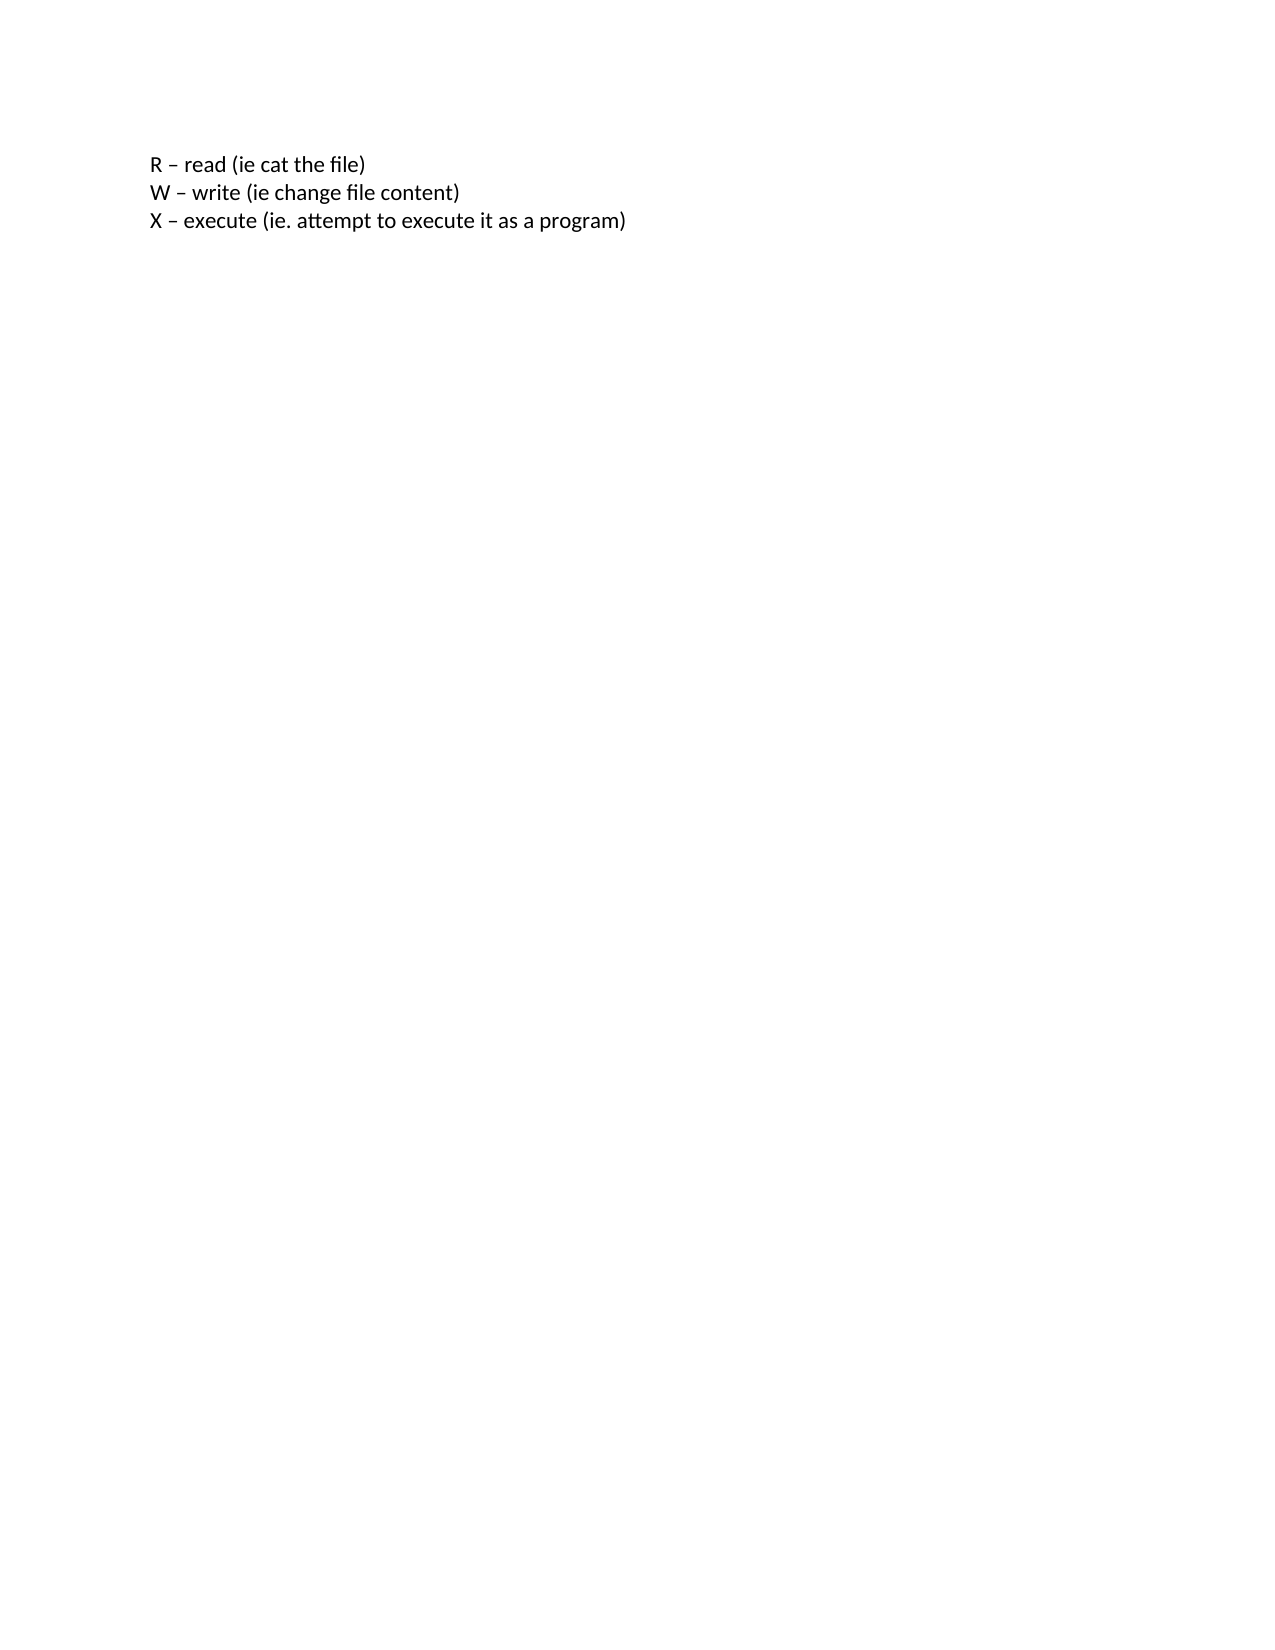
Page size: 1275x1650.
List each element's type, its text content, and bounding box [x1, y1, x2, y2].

text W – write (ie change file content) [150, 178, 1125, 206]
text R – read (ie cat the file) [150, 150, 1125, 178]
text X – execute (ie. attempt to execute it as a program) [150, 206, 1125, 234]
